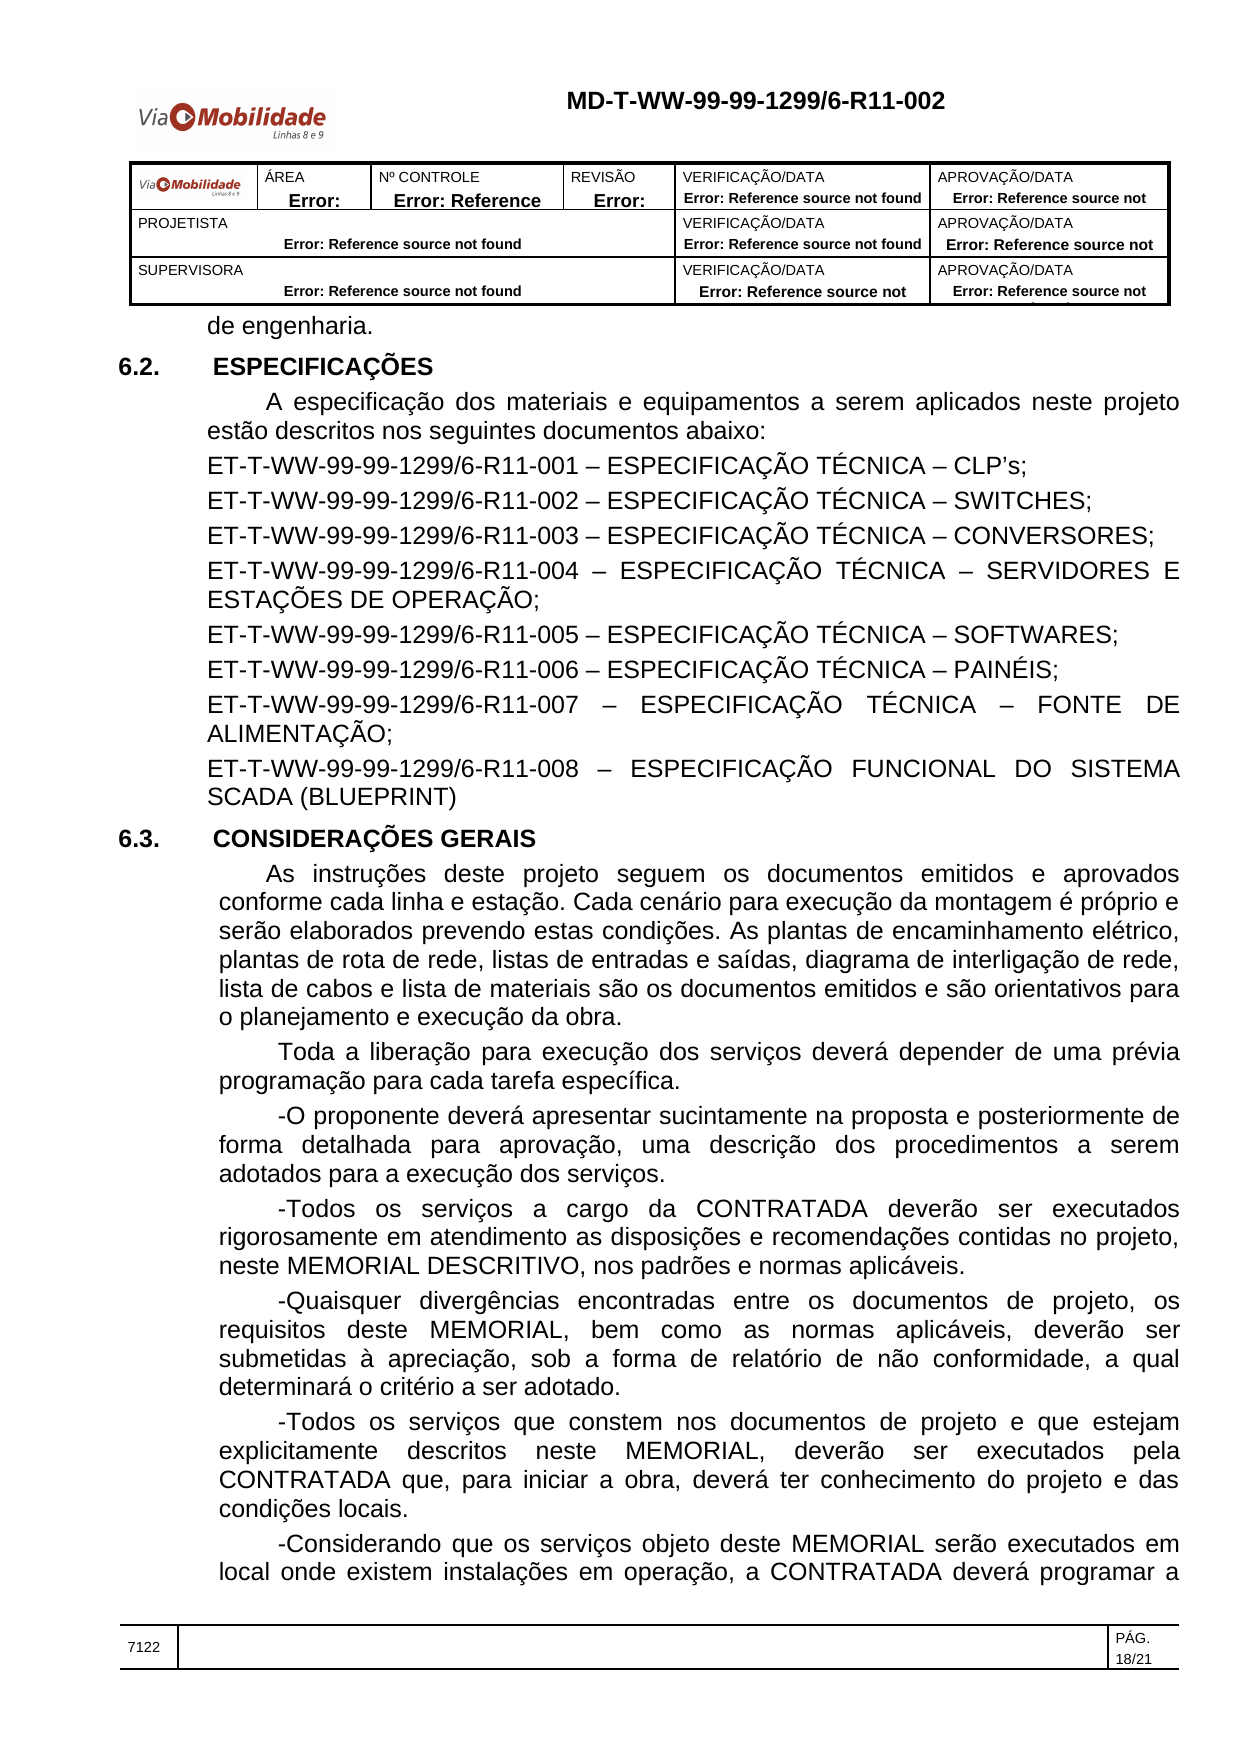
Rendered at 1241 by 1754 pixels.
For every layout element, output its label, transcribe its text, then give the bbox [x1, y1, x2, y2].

text ET-T-WW-99-99-1299/6-R11-002 – ESPECIFICAÇÃO TÉCNICA – SWITCHES; [207, 486, 1181, 515]
text Toda a liberação para execução dos serviços deverá depender de uma prévia programação para cada tarefa específica. [218, 1037, 1181, 1095]
text ET-T-WW-99-99-1299/6-R11-003 – ESPECIFICAÇÃO TÉCNICA – CONVERSORES; [207, 521, 1181, 550]
text ET-T-WW-99-99-1299/6-R11-006 – ESPECIFICAÇÃO TÉCNICA – PAINÉIS; [207, 655, 1181, 684]
picture [137, 168, 246, 202]
text -Quaisquer divergências encontradas entre os documentos de projeto, os requisitos deste MEMORIAL, bem como as normas aplicáveis, deverão ser submetidas à apreciação, sob a forma de relatório de não conformidade, a qual determinará o critério a ser adotado. [218, 1286, 1181, 1401]
text ET-T-WW-99-99-1299/6-R11-001 – ESPECIFICAÇÃO TÉCNICA – CLP’s; [207, 451, 1181, 480]
text ET-T-WW-99-99-1299/6-R11-007 – ESPECIFICAÇÃO TÉCNICA – FONTE DE ALIMENTAÇÃO; [207, 690, 1181, 747]
text ET-T-WW-99-99-1299/6-R11-005 – ESPECIFICAÇÃO TÉCNICA – SOFTWARES; [207, 620, 1181, 649]
text -O proponente deverá apresentar sucintamente na proposta e posteriormente de forma detalhada para aprovação, uma descrição dos procedimentos a serem adotados para a execução dos serviços. [218, 1101, 1181, 1187]
text A especificação dos materiais e equipamentos a serem aplicados neste projeto estão descritos nos seguintes documentos abaixo: [207, 387, 1181, 445]
subtitle ESPECIFICAÇÕES [118, 352, 1181, 381]
text -Todos os serviços que constem nos documentos de projeto e que estejam explicitamente descritos neste MEMORIAL, deverão ser executados pela CONTRATADA que, para iniciar a obra, deverá ter conhecimento do projeto e das condições locais. [218, 1407, 1181, 1522]
text ET-T-WW-99-99-1299/6-R11-004 – ESPECIFICAÇÃO TÉCNICA – SERVIDORES E ESTAÇÕES DE OPERAÇÃO; [207, 556, 1181, 614]
subtitle CONSIDERAÇÕES GERAIS [118, 824, 1181, 852]
text ET-T-WW-99-99-1299/6-R11-008 – ESPECIFICAÇÃO FUNCIONAL DO SISTEMA SCADA (BLUEPRINT) [207, 754, 1181, 811]
picture [134, 86, 336, 151]
text As instruções deste projeto seguem os documentos emitidos e aprovados conforme cada linha e estação. Cada cenário para execução da montagem é próprio e serão elaborados prevendo estas condições. As plantas de encaminhamento elétrico, plantas de rota de rede, listas de entradas e saídas, diagrama de interligação de rede, lista de cabos e lista de materiais são os documentos emitidos e são orientativos para o planejamento e execução da obra. [218, 859, 1181, 1031]
text -Todos os serviços a cargo da CONTRATADA deverão ser executados rigorosamente em atendimento as disposições e recomendações contidas no projeto, neste MEMORIAL DESCRITIVO, nos padrões e normas aplicáveis. [218, 1194, 1181, 1280]
